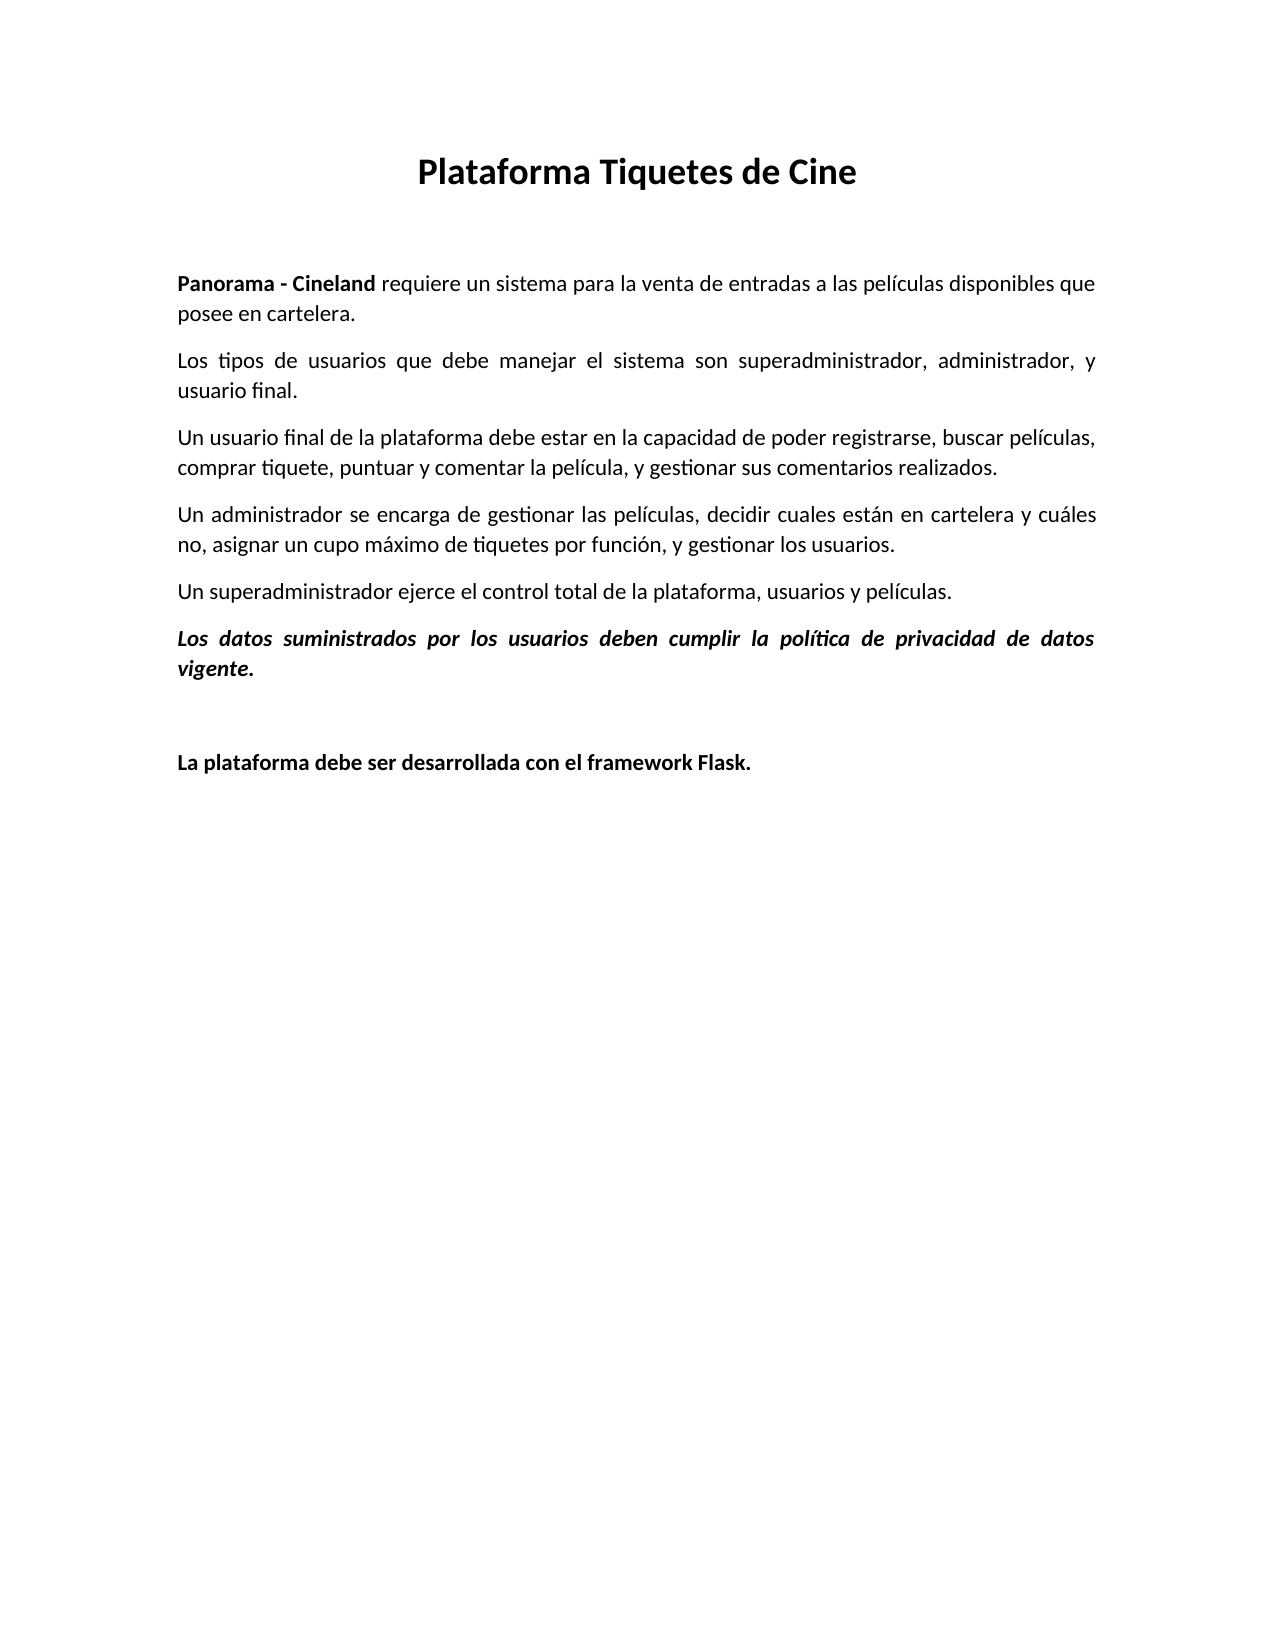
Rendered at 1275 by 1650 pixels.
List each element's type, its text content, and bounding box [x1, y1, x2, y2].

text Un usuario final de la plataforma debe estar en la capacidad de poder registrarse, buscar películas, comprar tiquete, puntuar y comentar la película, y gestionar sus comentarios realizados. [177, 423, 1098, 481]
text Un superadministrador ejerce el control total de la plataforma, usuarios y películas. [177, 577, 1098, 605]
text Los tipos de usuarios que debe manejar el sistema son superadministrador, administrador, y usuario final. [177, 346, 1098, 404]
text Plataforma Tiquetes de Cine [177, 148, 1098, 193]
text Panorama - Cineland requiere un sistema para la venta de entradas a las películas disponibles que posee en cartelera. [177, 269, 1098, 327]
text La plataforma debe ser desarrollada con el framework Flask. [177, 748, 1098, 776]
text Los datos suministrados por los usuarios deben cumplir la política de privacidad de datos vigente. [177, 624, 1098, 682]
text Un administrador se encarga de gestionar las películas, decidir cuales están en cartelera y cuáles no, asignar un cupo máximo de tiquetes por función, y gestionar los usuarios. [177, 500, 1098, 558]
